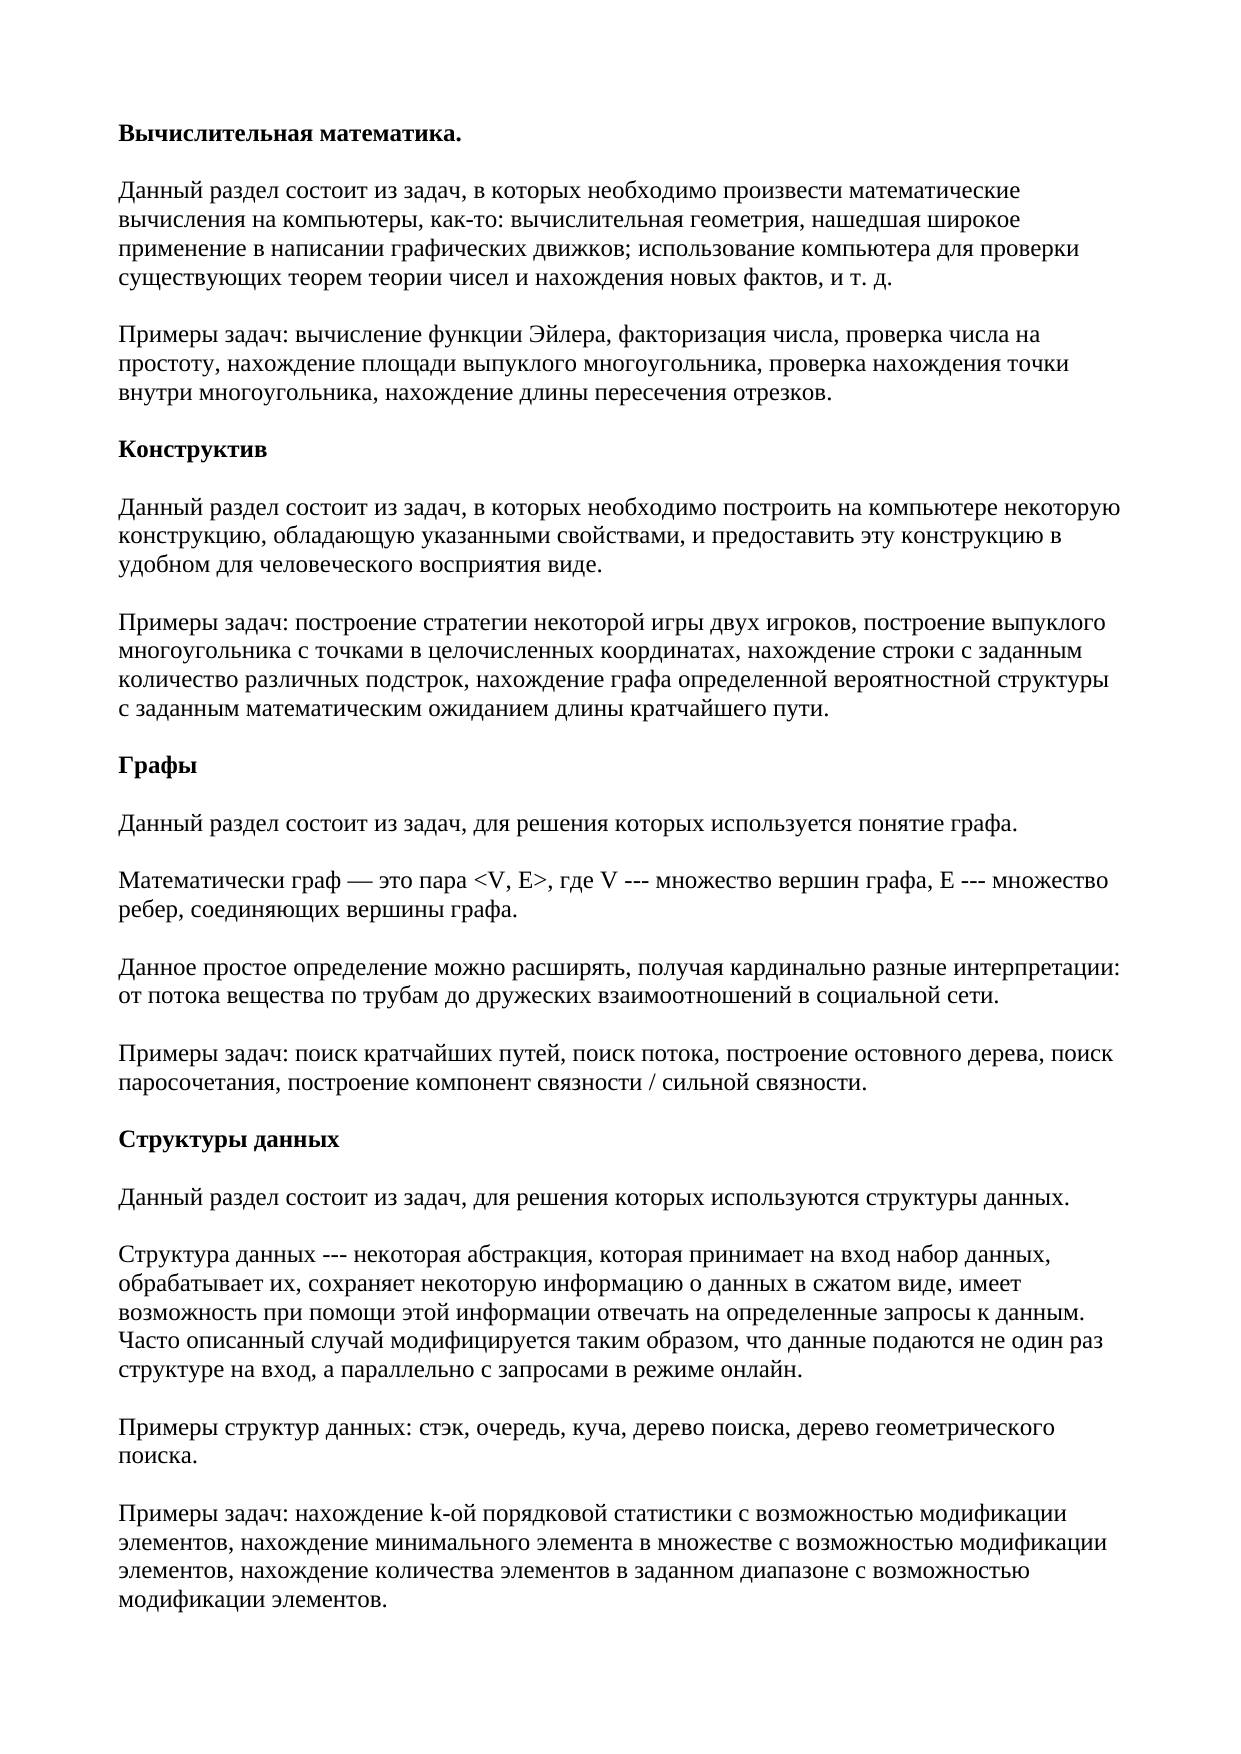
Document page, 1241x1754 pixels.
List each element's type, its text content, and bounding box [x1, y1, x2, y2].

text Данный раздел состоит из задач, для решения которых используется понятие графа. [118, 808, 1122, 837]
text Примеры задач: построение стратегии некоторой игры двух игроков, построение выпуклого многоугольника с точками в целочисленных координатах, нахождение строки с заданным количество различных подстрок, нахождение графа определенной вероятностной структуры с заданным математическим ожиданием длины кратчайшего пути. [118, 607, 1122, 722]
text Структуры данных [118, 1124, 1122, 1153]
text Примеры структур данных: стэк, очередь, куча, дерево поиска, дерево геометрического поиска. [118, 1412, 1122, 1469]
text Примеры задач: нахождение k-ой порядковой статистики с возможностью модификации элементов, нахождение минимального элемента в множестве с возможностью модификации элементов, нахождение количества элементов в заданном диапазоне с возможностью модификации элементов. [118, 1498, 1122, 1613]
text Конструктив [118, 434, 1122, 463]
text Данный раздел состоит из задач, в которых необходимо построить на компьютере некоторую конструкцию, обладающую указанными свойствами, и предоставить эту конструкцию в удобном для человеческого восприятия виде. [118, 492, 1122, 578]
text Данный раздел состоит из задач, в которых необходимо произвести математические вычисления на компьютеры, как-то: вычислительная геометрия, нашедшая широкое применение в написании графических движков; использование компьютера для проверки существующих теорем теории чисел и нахождения новых фактов, и т. д. [118, 176, 1122, 291]
text Структура данных --- некоторая абстракция, которая принимает на вход набор данных, обрабатывает их, сохраняет некоторую информацию о данных в сжатом виде, имеет возможность при помощи этой информации отвечать на определенные запросы к данным. Часто описанный случай модифицируется таким образом, что данные подаются не один раз структуре на вход, а параллельно с запросами в режиме онлайн. [118, 1239, 1122, 1383]
text Данный раздел состоит из задач, для решения которых используются структуры данных. [118, 1182, 1122, 1211]
text Примеры задач: вычисление функции Эйлера, факторизация числа, проверка числа на простоту, нахождение площади выпуклого многоугольника, проверка нахождения точки внутри многоугольника, нахождение длины пересечения отрезков. [118, 319, 1122, 406]
text Математически граф — это пара <V, E>, где V --- множество вершин графа, E --- множество ребер, соединяющих вершины графа. [118, 837, 1122, 923]
text Примеры задач: поиск кратчайших путей, поиск потока, построение остовного дерева, поиск паросочетания, построение компонент связности / сильной связности. [118, 1038, 1122, 1096]
text Графы [118, 751, 1122, 779]
text Данное простое определение можно расширять, получая кардинально разные интерпретации: от потока вещества по трубам до дружеских взаимоотношений в социальной сети. [118, 952, 1122, 1009]
text Вычислительная математика. [118, 118, 1122, 147]
